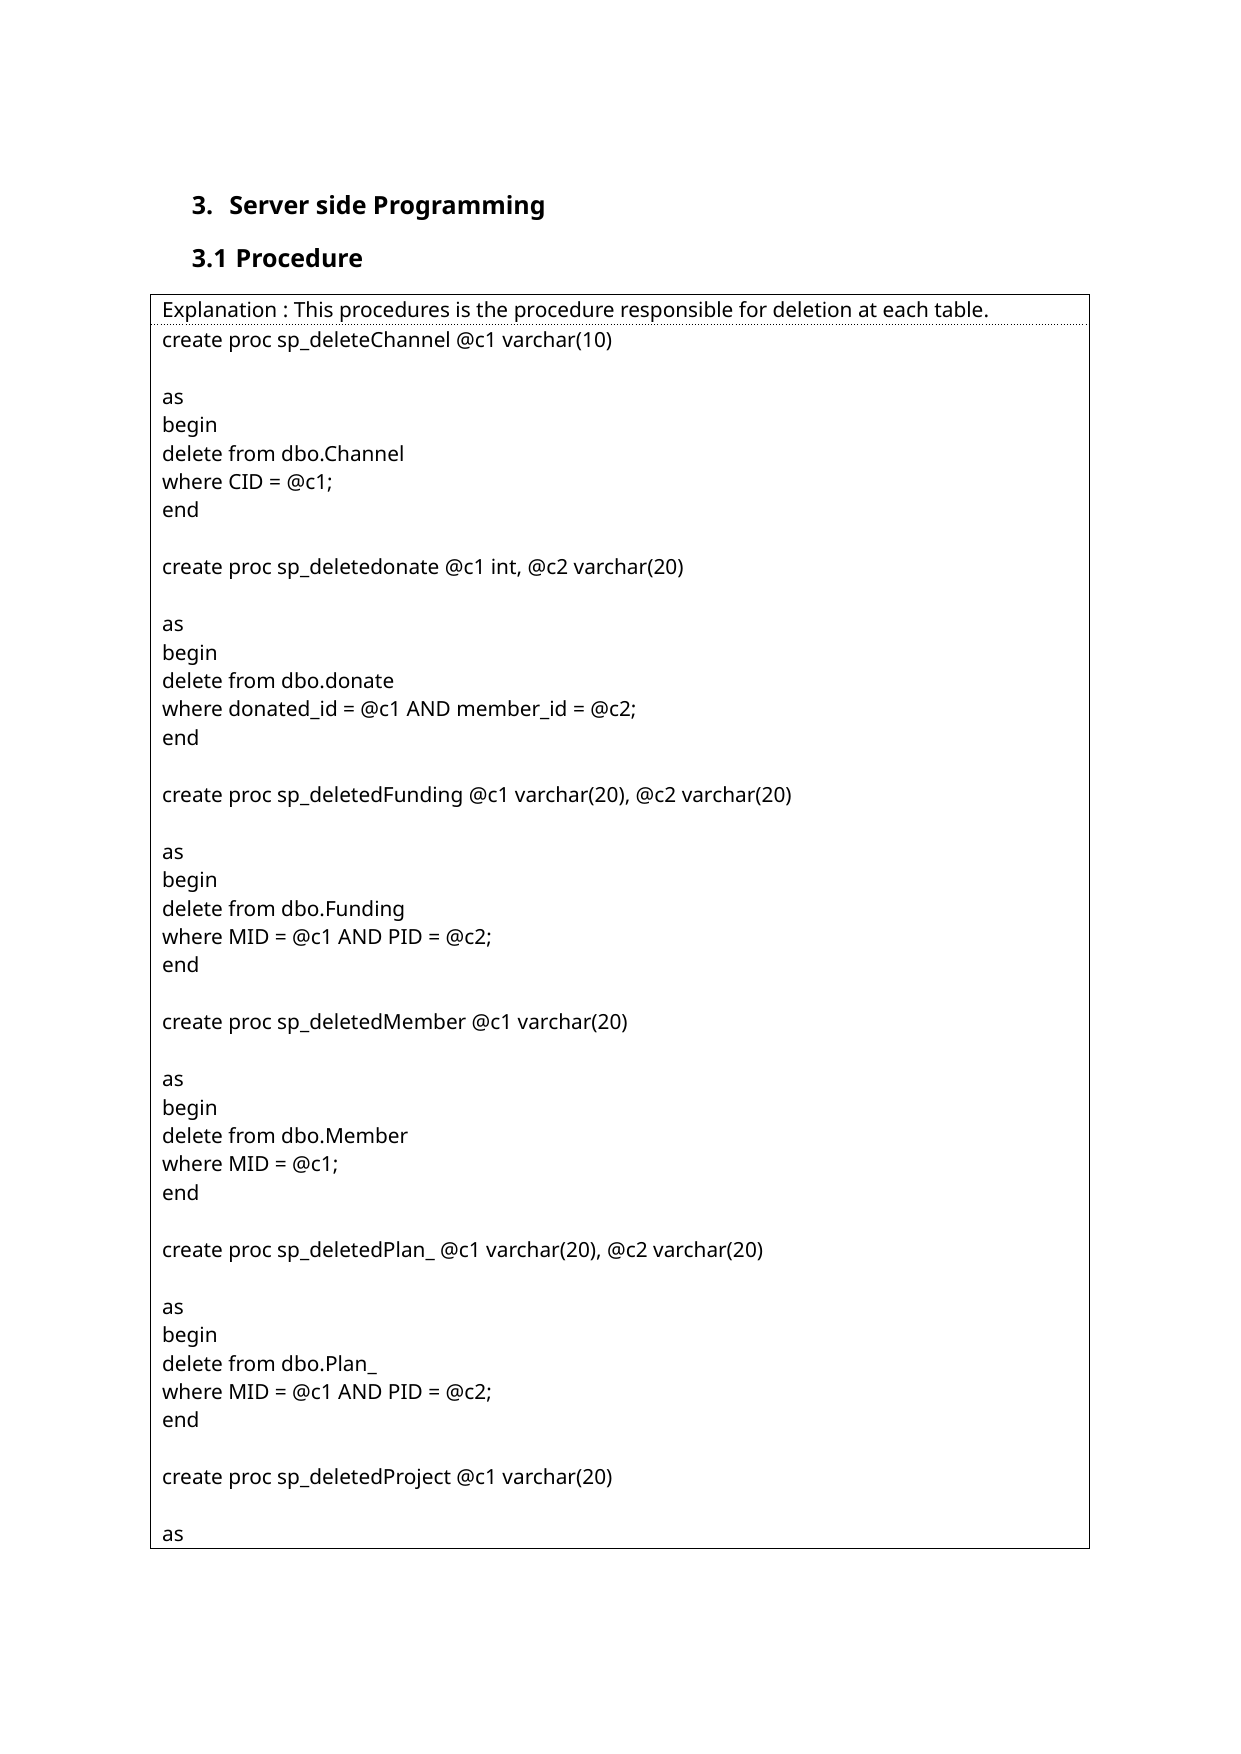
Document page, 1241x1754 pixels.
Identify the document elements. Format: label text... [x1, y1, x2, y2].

list Procedure [192, 241, 1090, 275]
list Server side Programming [192, 187, 1090, 222]
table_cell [151, 324, 1089, 1548]
table_header Explanation : This procedures is the procedure responsible for deletion at each table. [151, 295, 1089, 324]
